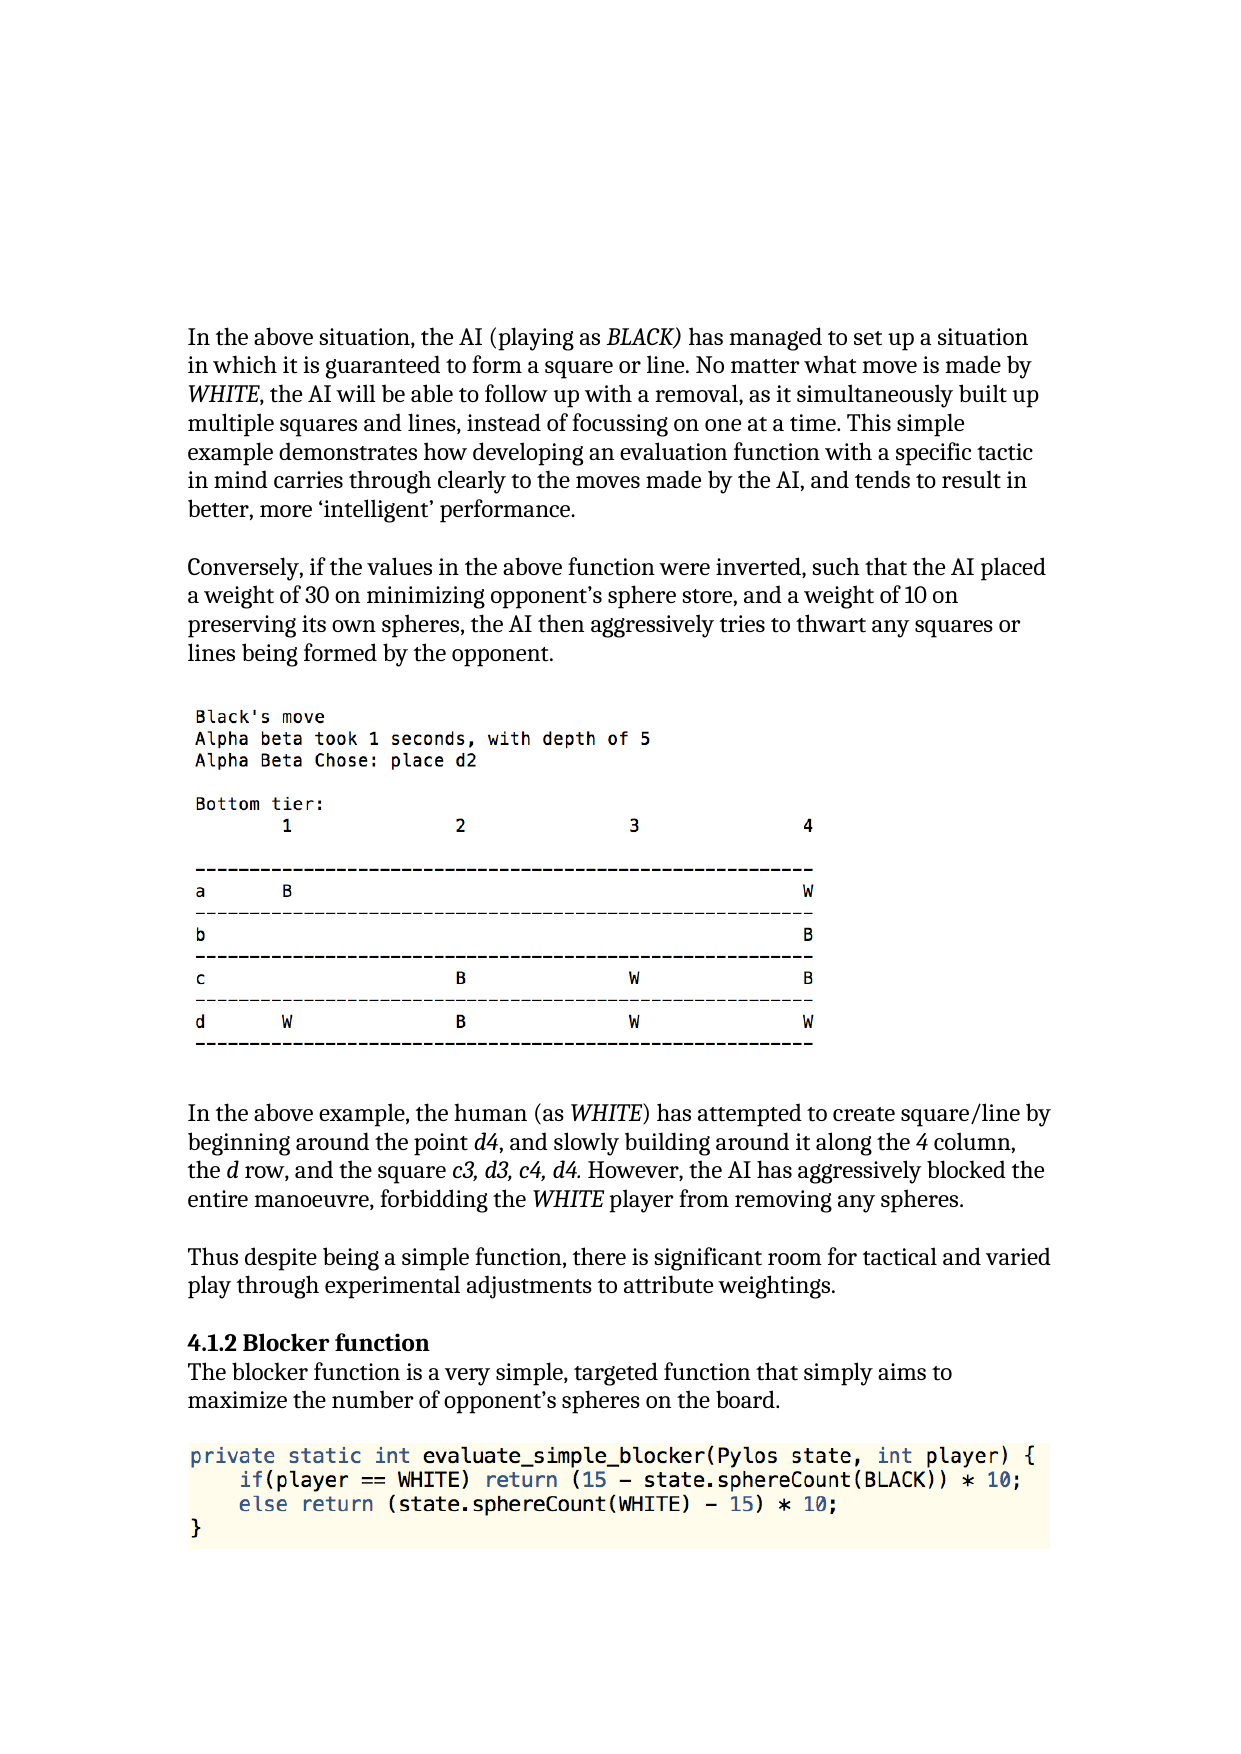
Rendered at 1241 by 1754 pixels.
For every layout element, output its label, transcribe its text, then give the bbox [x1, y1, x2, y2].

text In the above example, the human (as WHITE) has attempted to create square/line by beginning around the point d4, and slowly building around it along the 4 column, the d row, and the square c3, d3, c4, d4. However, the AI has aggressively blocked the entire manoeuvre, forbidding the WHITE player from removing any spheres. [187, 1099, 1053, 1214]
text Conversely, if the values in the above function were inverted, such that the AI placed a weight of 30 on minimizing opponent’s sphere store, and a weight of 10 on preserving its own spheres, the AI then aggressively tries to thwart any squares or lines being formed by the opponent. [187, 552, 1053, 667]
text In the above situation, the AI (playing as BLACK) has managed to set up a situation in which it is guaranteed to form a square or line. No matter what move is made by WHITE, the AI will be able to follow up with a removal, as it simultaneously built up multiple squares and lines, instead of focussing on one at a time. This simple example demonstrates how developing an evaluation function with a specific tactic in mind carries through clearly to the moves made by the AI, and tends to result in better, more ‘intelligent’ performance. [187, 322, 1053, 524]
text Thus despite being a simple function, there is significant room for tactical and varied play through experimental adjustments to attribute weightings. [187, 1242, 1053, 1300]
text The blocker function is a very simple, targeted function that simply aims to maximize the number of opponent’s spheres on the board. [187, 1357, 1053, 1415]
picture [187, 697, 846, 1052]
text 4.1.2 Blocker function [187, 1329, 1053, 1357]
picture [187, 1443, 1049, 1548]
